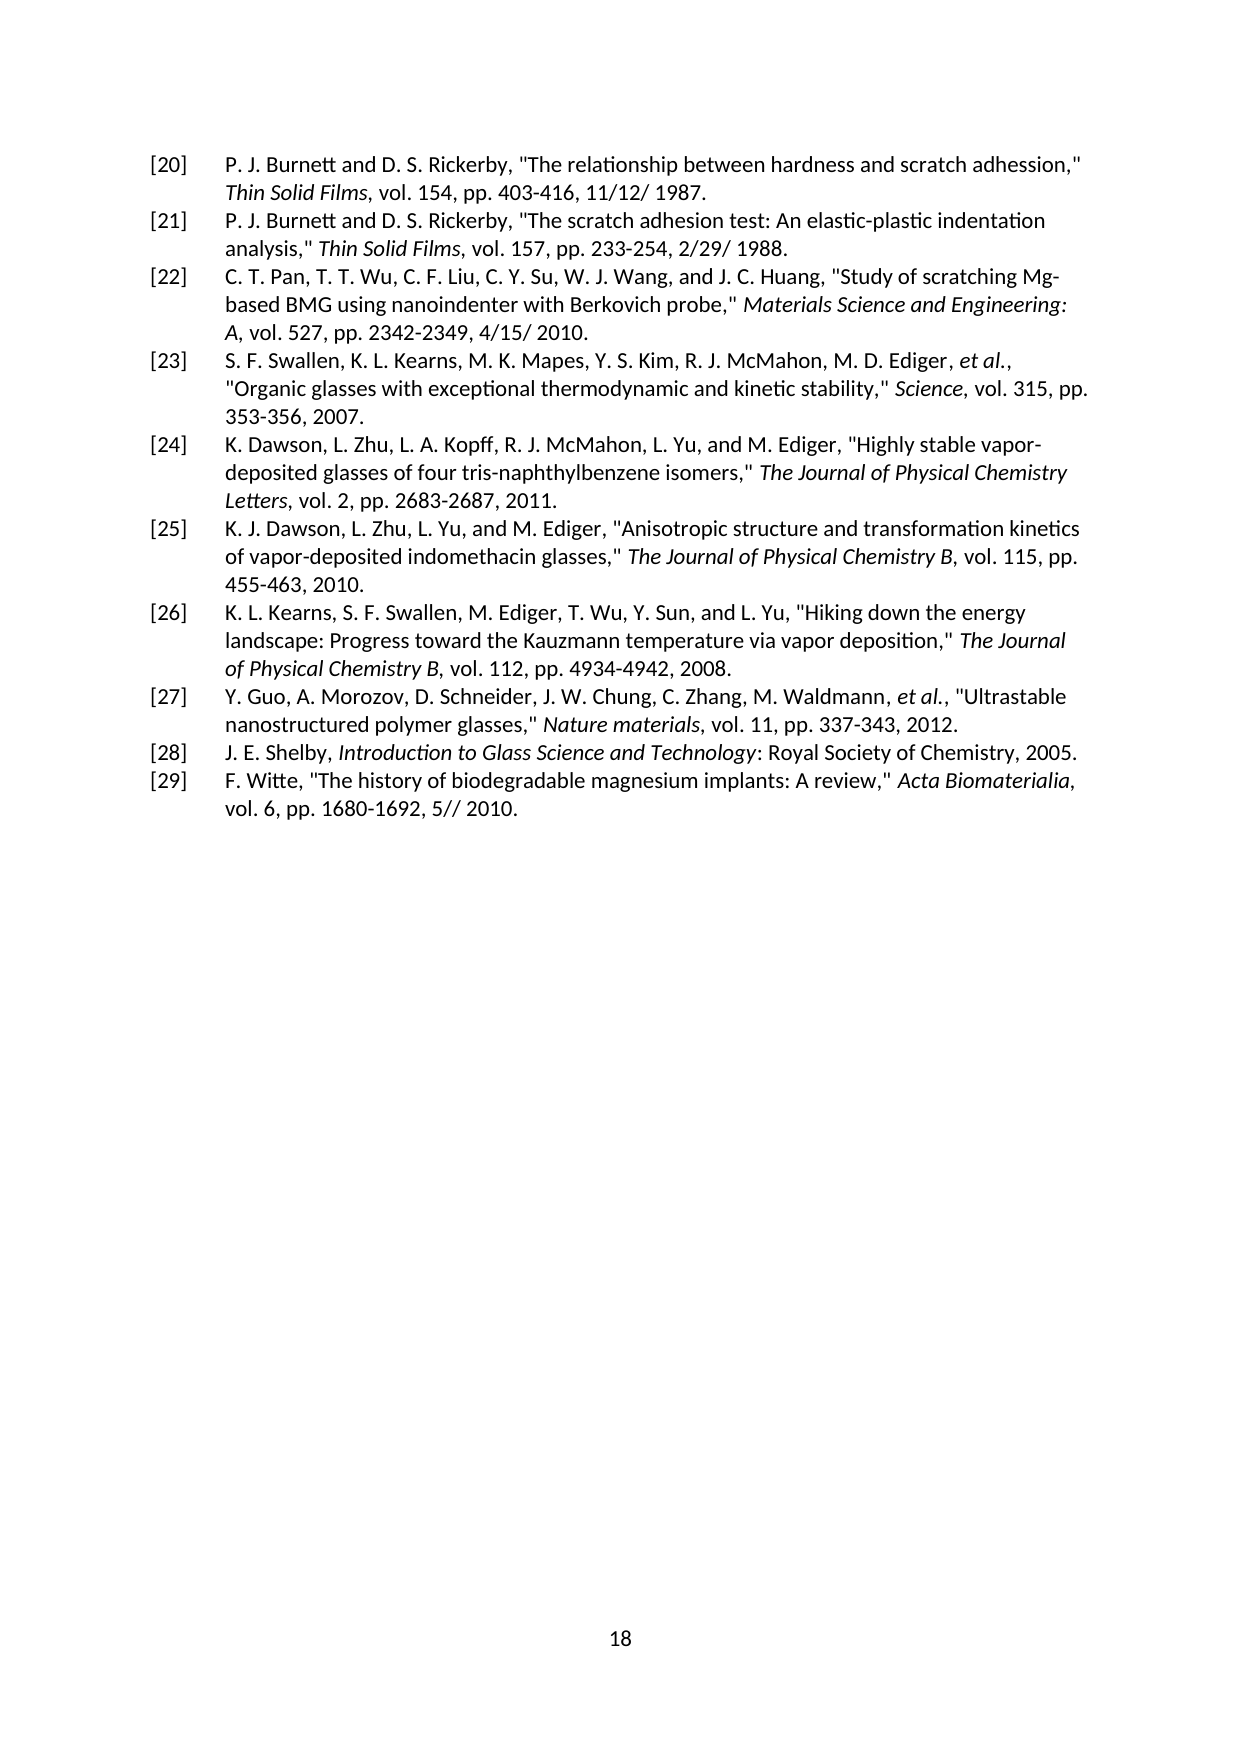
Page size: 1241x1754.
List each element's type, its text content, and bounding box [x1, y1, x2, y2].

text [25] K. J. Dawson, L. Zhu, L. Yu, and M. Ediger, "Anisotropic structure and transformation kinetics of vapor-deposited indomethacin glasses," The Journal of Physical Chemistry B, vol. 115, pp. 455-463, 2010. [150, 514, 1090, 598]
text [29] F. Witte, "The history of biodegradable magnesium implants: A review," Acta Biomaterialia, vol. 6, pp. 1680-1692, 5// 2010. [150, 766, 1090, 822]
text [28] J. E. Shelby, Introduction to Glass Science and Technology: Royal Society of Chemistry, 2005. [150, 738, 1090, 766]
text [20] P. J. Burnett and D. S. Rickerby, "The relationship between hardness and scratch adhession," Thin Solid Films, vol. 154, pp. 403-416, 11/12/ 1987. [150, 150, 1090, 206]
text [26] K. L. Kearns, S. F. Swallen, M. Ediger, T. Wu, Y. Sun, and L. Yu, "Hiking down the energy landscape: Progress toward the Kauzmann temperature via vapor deposition," The Journal of Physical Chemistry B, vol. 112, pp. 4934-4942, 2008. [150, 598, 1090, 682]
text [21] P. J. Burnett and D. S. Rickerby, "The scratch adhesion test: An elastic-plastic indentation analysis," Thin Solid Films, vol. 157, pp. 233-254, 2/29/ 1988. [150, 206, 1090, 262]
text [22] C. T. Pan, T. T. Wu, C. F. Liu, C. Y. Su, W. J. Wang, and J. C. Huang, "Study of scratching Mg-based BMG using nanoindenter with Berkovich probe," Materials Science and Engineering: A, vol. 527, pp. 2342-2349, 4/15/ 2010. [150, 262, 1090, 346]
text [27] Y. Guo, A. Morozov, D. Schneider, J. W. Chung, C. Zhang, M. Waldmann, et al., "Ultrastable nanostructured polymer glasses," Nature materials, vol. 11, pp. 337-343, 2012. [150, 682, 1090, 738]
text [23] S. F. Swallen, K. L. Kearns, M. K. Mapes, Y. S. Kim, R. J. McMahon, M. D. Ediger, et al., "Organic glasses with exceptional thermodynamic and kinetic stability," Science, vol. 315, pp. 353-356, 2007. [150, 346, 1090, 430]
text [24] K. Dawson, L. Zhu, L. A. Kopff, R. J. McMahon, L. Yu, and M. Ediger, "Highly stable vapor-deposited glasses of four tris-naphthylbenzene isomers," The Journal of Physical Chemistry Letters, vol. 2, pp. 2683-2687, 2011. [150, 430, 1090, 514]
